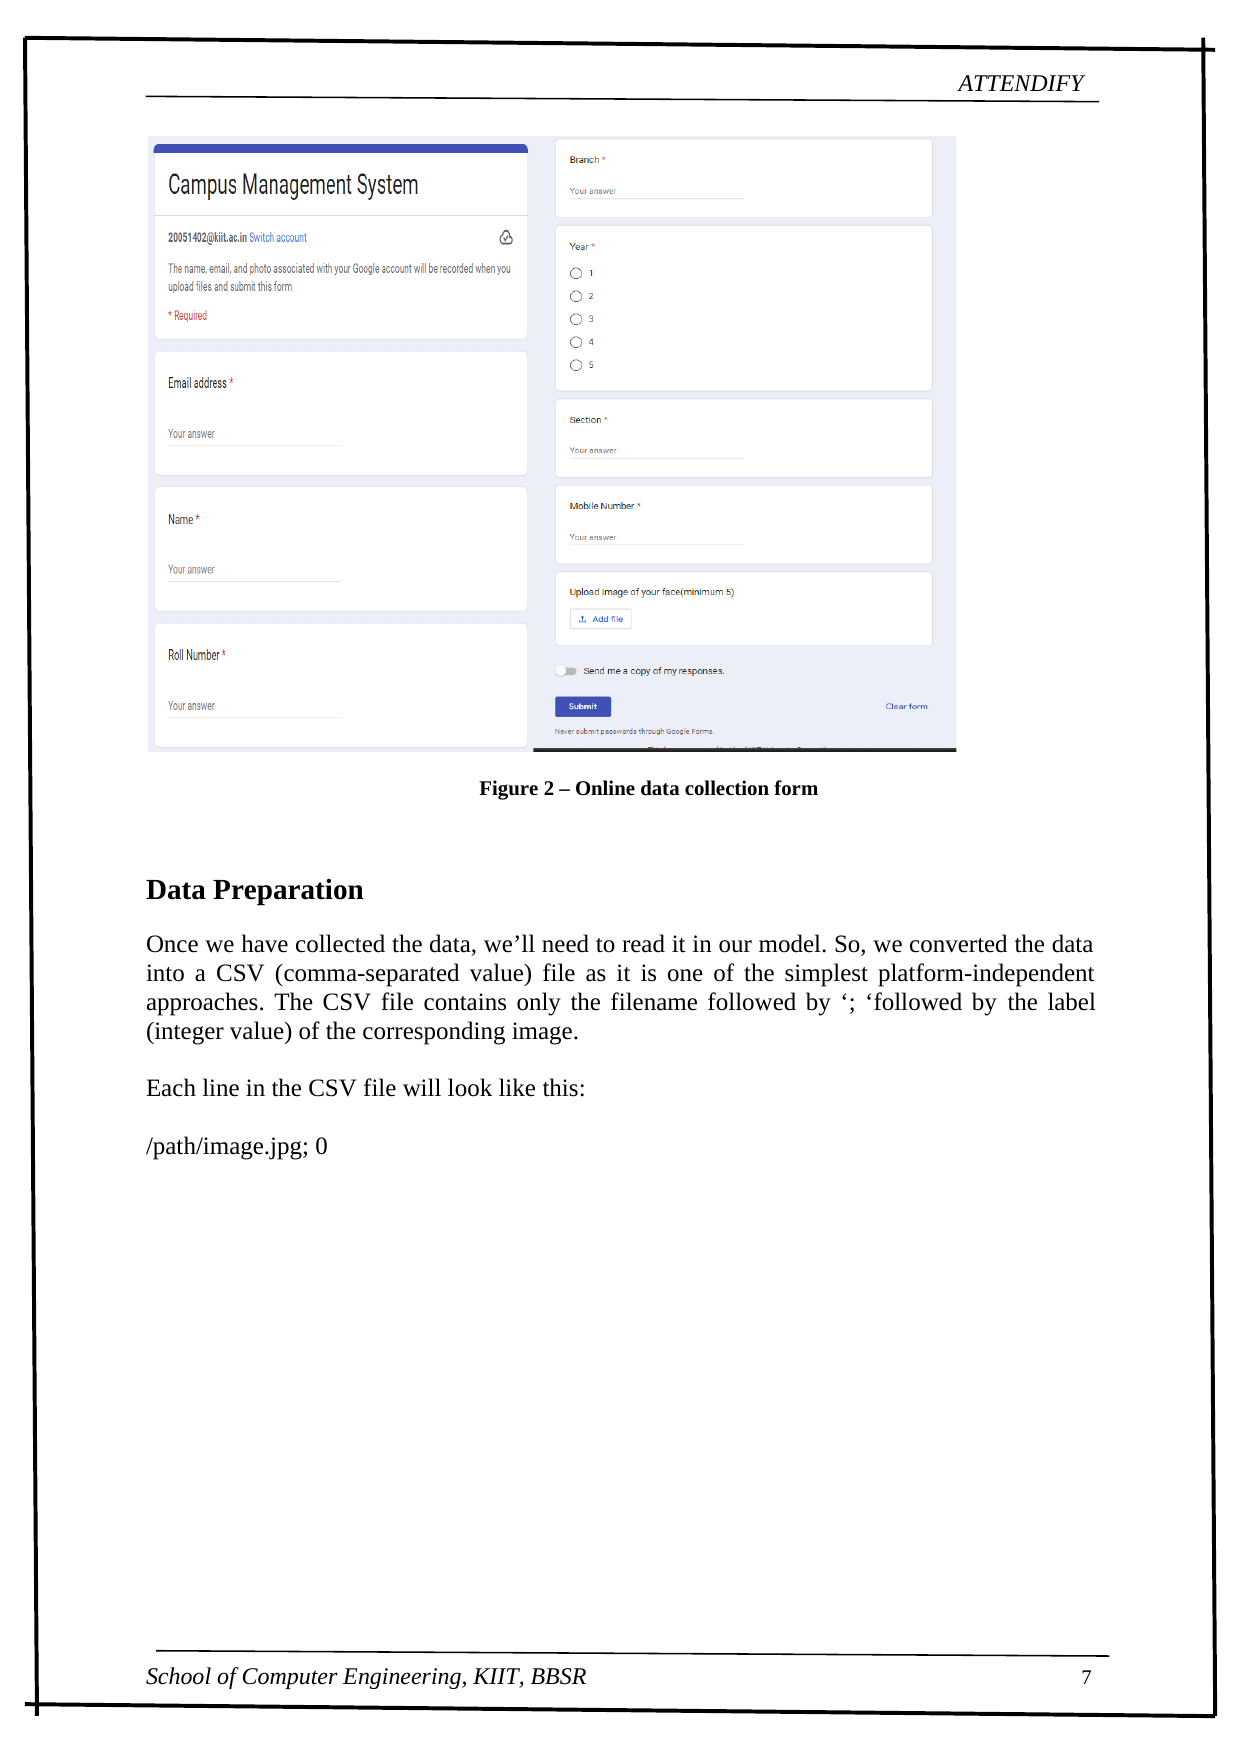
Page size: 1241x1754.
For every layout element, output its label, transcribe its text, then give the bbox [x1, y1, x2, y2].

text /path/image.jpg; 0 [146, 1131, 1096, 1159]
text School of Computer Engineering, KIIT, BBSR 7 [146, 1662, 1096, 1689]
text Once we have collected the data, we’ll need to read it in our model. So, we converted the data into a CSV (comma-separated value) file as it is one of the simplest platform-independent approaches. The CSV file contains only the filename followed by ‘; ‘followed by the label (integer value) of the corresponding image. [146, 929, 1096, 1044]
text Figure 2 – Online data collection form [146, 776, 1096, 800]
text Each line in the CSV file will look like this: [146, 1073, 1096, 1102]
text ATTENDIFY [146, 69, 1094, 96]
text Data Preparation [146, 872, 1096, 906]
picture [145, 120, 957, 752]
